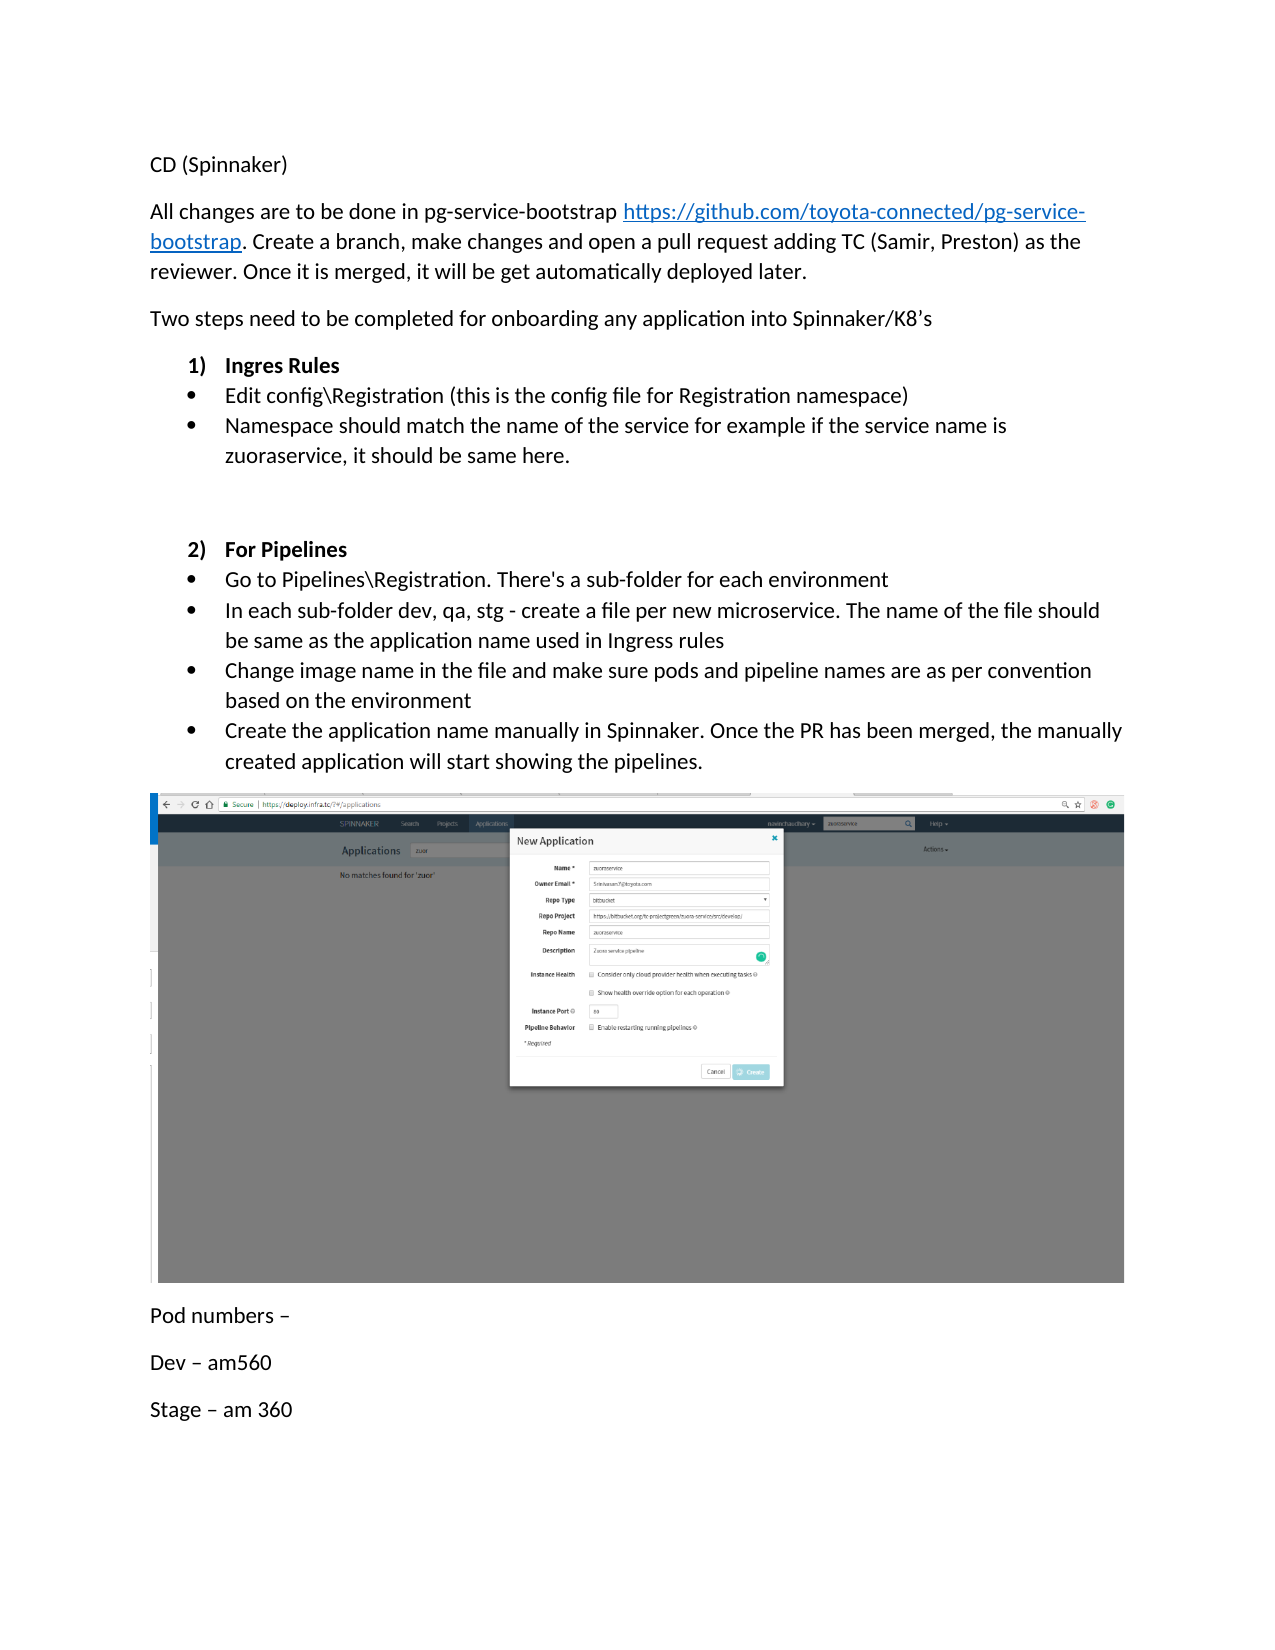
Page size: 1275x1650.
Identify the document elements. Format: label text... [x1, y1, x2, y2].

list Go to Pipelines\Registration. There's a sub-folder for each environment [187, 566, 1125, 594]
text Stage – am 360 [150, 1395, 1125, 1423]
text CD (Spinnaker) [150, 150, 1125, 178]
list Create the application name manually in Spinnaker. Once the PR has been merged, the manually created application will start showing the pipelines. [187, 717, 1125, 775]
list In each sub-folder dev, qa, stg - create a file per new microservice. The name of the file should be same as the application name used in Ingress rules [187, 596, 1125, 654]
text Dev – am560 [150, 1348, 1125, 1377]
text Two steps need to be completed for onboarding any application into Spinnaker/K8’s [150, 304, 1125, 332]
list Namespace should match the name of the service for example if the service name is zuoraservice, it should be same here. [187, 411, 1125, 470]
list Edit config\Registration (this is the config file for Registration namespace) [187, 381, 1125, 409]
list Ingres Rules [187, 351, 1125, 379]
picture [150, 793, 1125, 1283]
text Pod numbers – [150, 1302, 1125, 1330]
text All changes are to be done in pg-service-bootstrap https://github.com/toyota-connected/pg-service-bootstrap. Create a branch, make changes and open a pull request adding TC (Samir, Preston) as the reviewer. Once it is merged, it will be get automatically deployed later. [150, 197, 1125, 285]
list Change image name in the file and make sure pods and pipeline names are as per convention based on the environment [187, 656, 1125, 714]
list For Pipelines [187, 535, 1125, 563]
